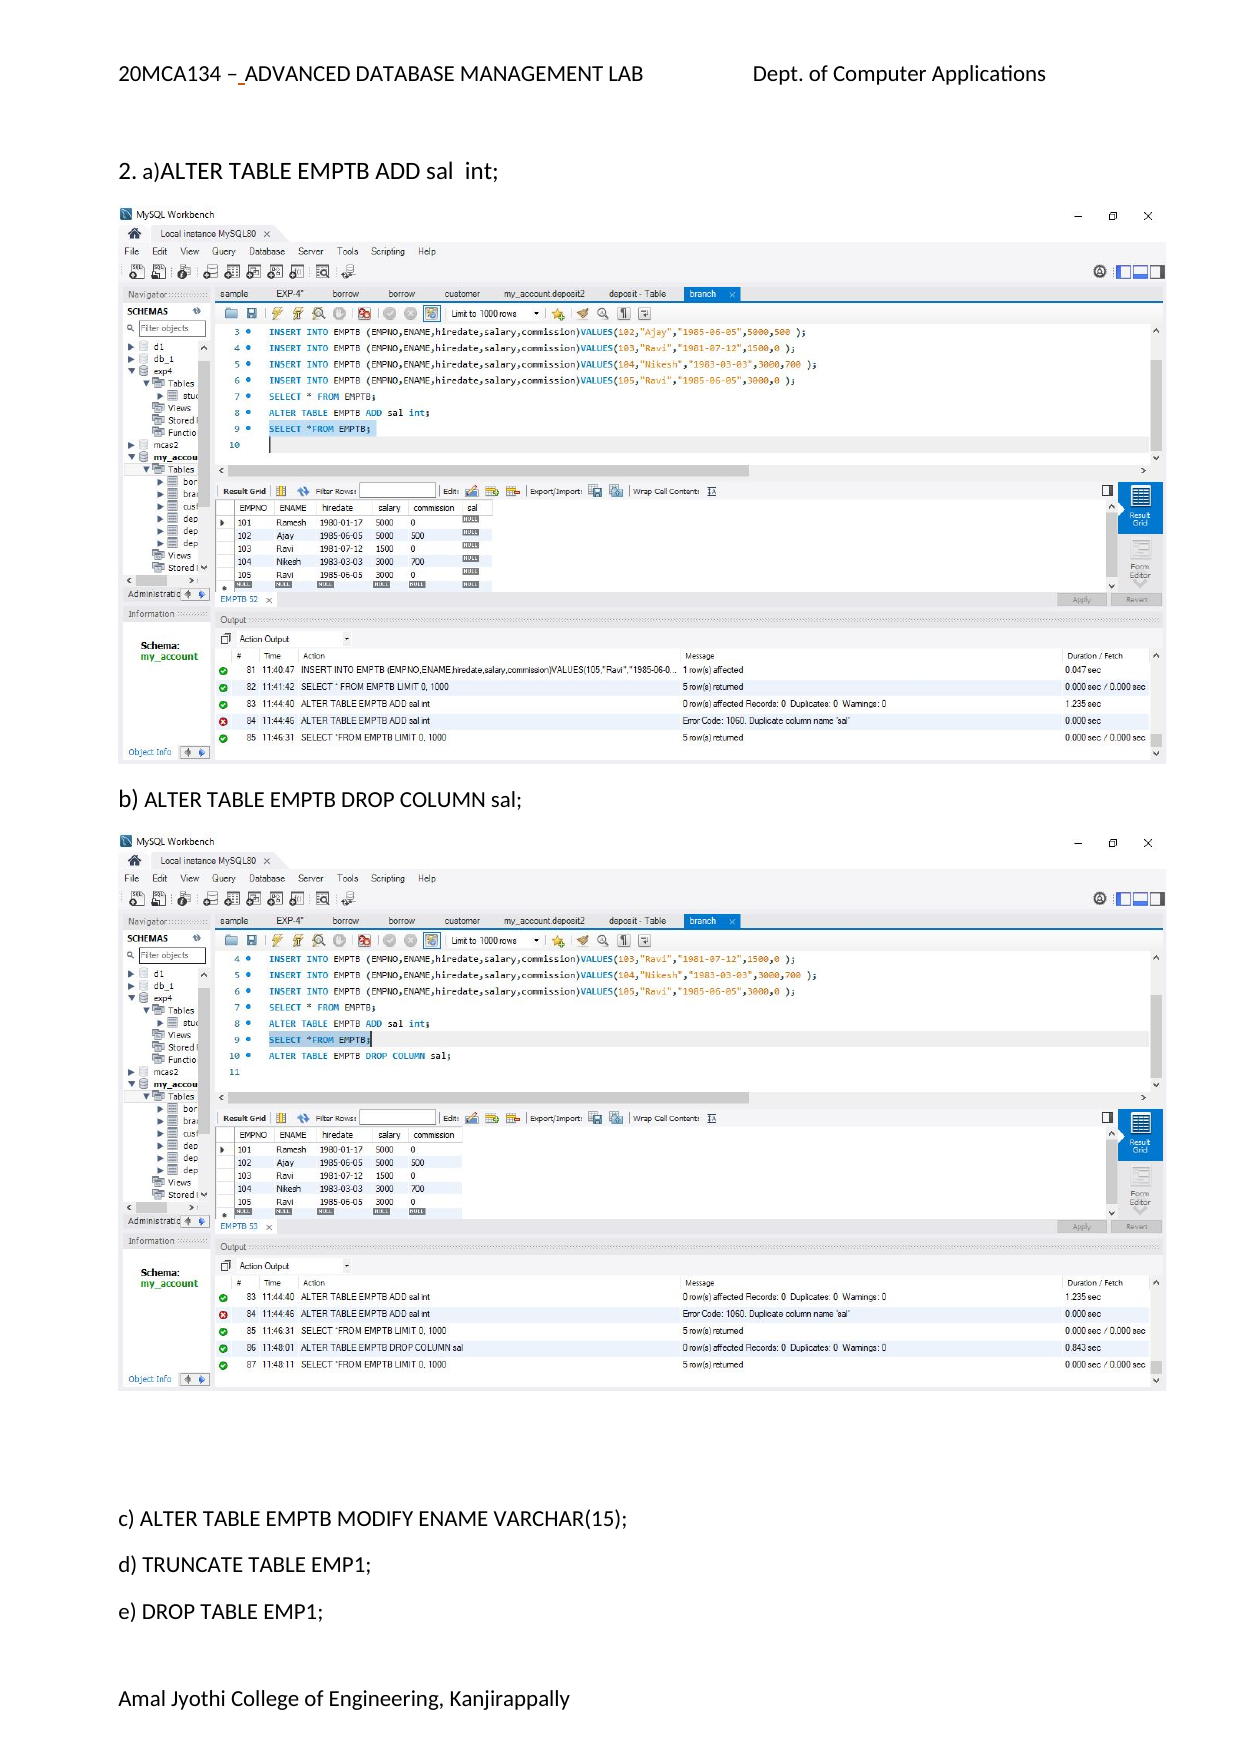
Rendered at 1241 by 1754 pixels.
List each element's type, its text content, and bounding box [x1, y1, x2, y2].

text 2. a)ALTER TABLE EMPTB ADD sal int; [118, 156, 1167, 186]
text b) ALTER TABLE EMPTB DROP COLUMN sal; [118, 783, 1167, 813]
picture [118, 205, 1167, 764]
text c) ALTER TABLE EMPTB MODIFY ENAME VARCHAR(15); [118, 1504, 1167, 1532]
picture [118, 832, 1167, 1391]
text e) DROP TABLE EMP1; [118, 1597, 1167, 1625]
text d) TRUNCATE TABLE EMP1; [118, 1551, 1167, 1578]
